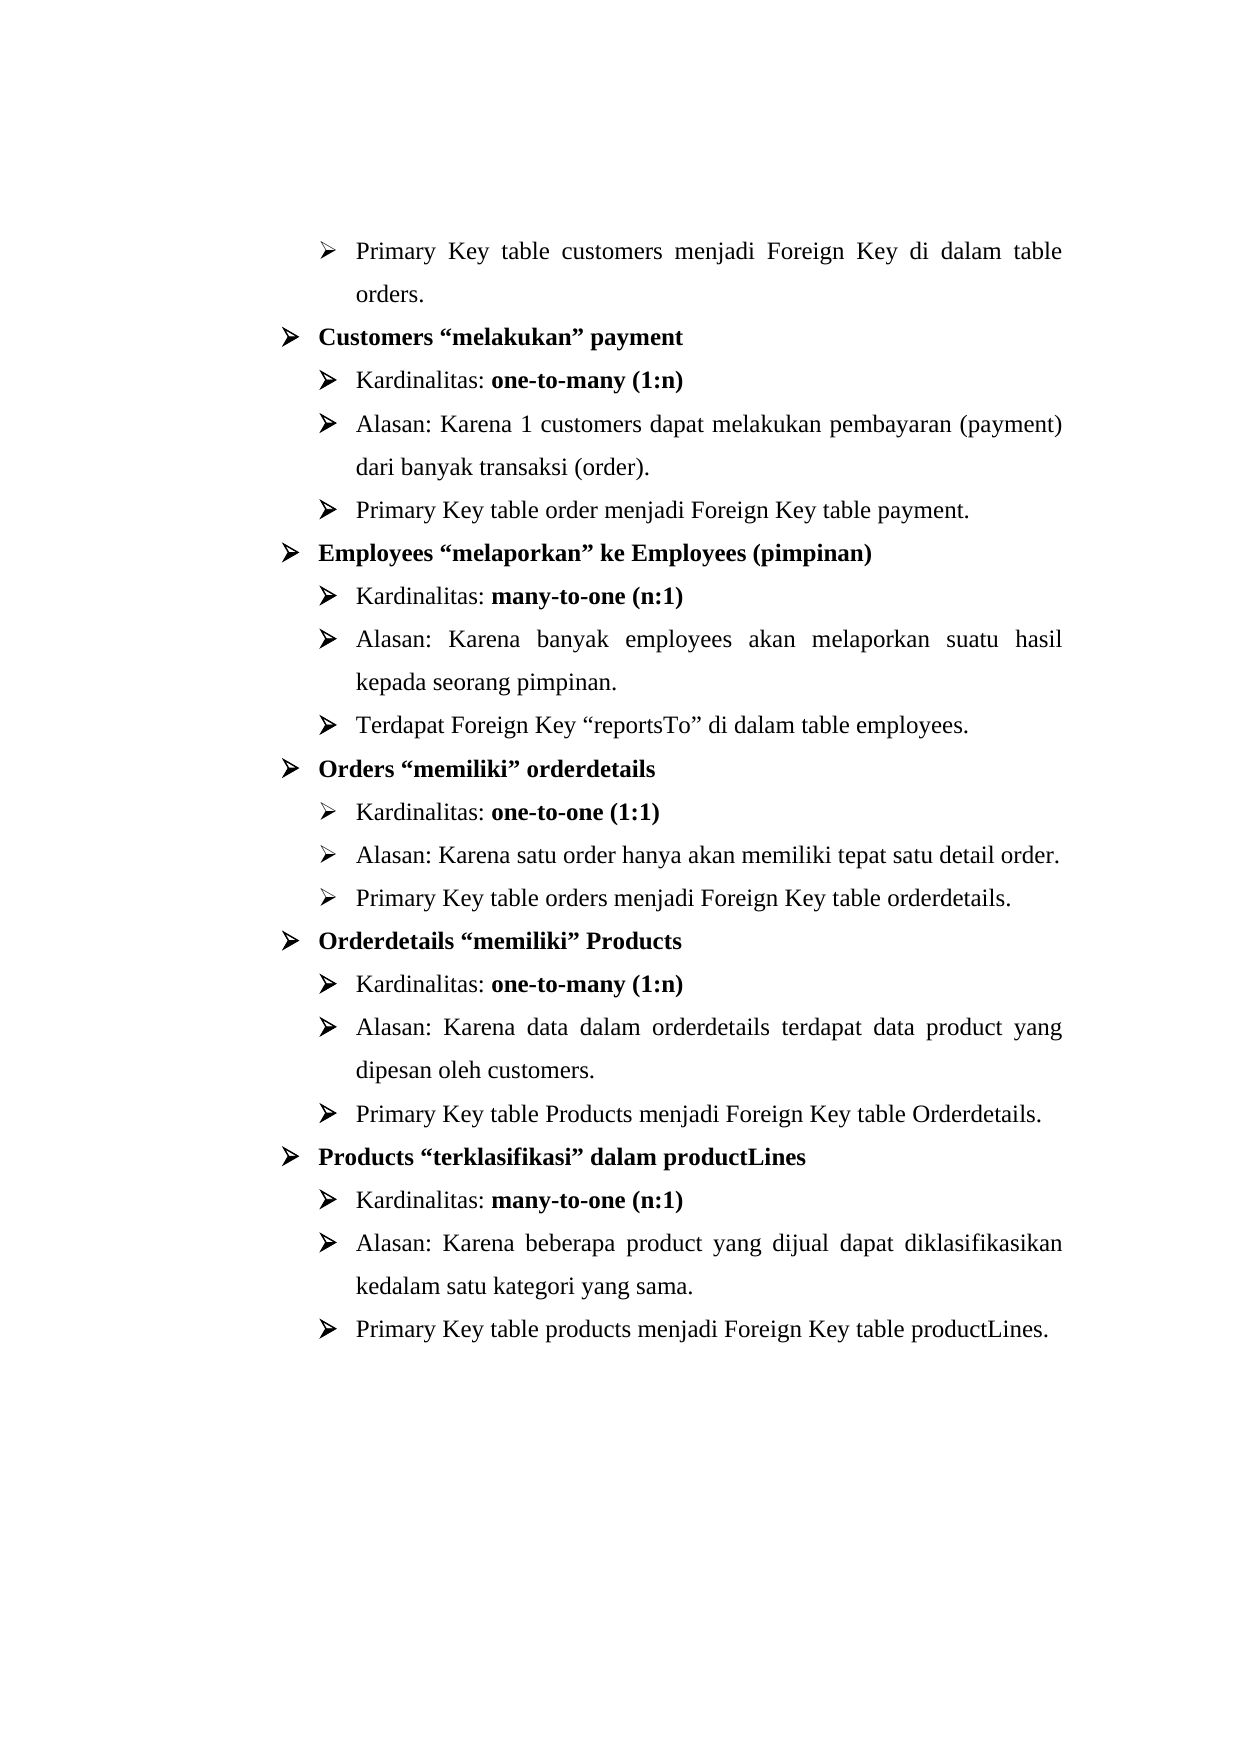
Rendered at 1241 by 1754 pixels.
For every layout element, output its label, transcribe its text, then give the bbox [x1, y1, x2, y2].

list Primary Key table order menjadi Foreign Key table payment. [318, 495, 1063, 524]
list Alasan: Karena data dalam orderdetails terdapat data product yang dipesan oleh customers. [318, 1012, 1063, 1084]
list Alasan: Karena banyak employees akan melaporkan suatu hasil kepada seorang pimpinan. [318, 624, 1063, 696]
list Primary Key table products menjadi Foreign Key table productLines. [318, 1314, 1063, 1343]
list Kardinalitas: one-to-many (1:n) [318, 969, 1063, 998]
list Orders “memiliki” orderdetails [281, 754, 1063, 782]
list Orderdetails “memiliki” Products [281, 926, 1063, 955]
list Kardinalitas: one-to-many (1:n) [318, 366, 1063, 394]
list Customers “melakukan” payment [281, 322, 1063, 351]
list Kardinalitas: many-to-one (n:1) [318, 1185, 1063, 1214]
list Alasan: Karena satu order hanya akan memiliki tepat satu detail order. [318, 840, 1063, 869]
list Terdapat Foreign Key “reportsTo” di dalam table employees. [318, 711, 1063, 739]
list Primary Key table Products menjadi Foreign Key table Orderdetails. [318, 1099, 1063, 1127]
list Alasan: Karena 1 customers dapat melakukan pembayaran (payment) dari banyak transaksi (order). [318, 409, 1063, 481]
list Kardinalitas: many-to-one (n:1) [318, 581, 1063, 610]
list Primary Key table orders menjadi Foreign Key table orderdetails. [318, 883, 1063, 912]
list Products “terklasifikasi” dalam productLines [281, 1142, 1063, 1171]
list Alasan: Karena beberapa product yang dijual dapat diklasifikasikan kedalam satu kategori yang sama. [318, 1228, 1063, 1300]
list Kardinalitas: one-to-one (1:1) [318, 797, 1063, 826]
list Primary Key table customers menjadi Foreign Key di dalam table orders. [318, 236, 1063, 308]
list Employees “melaporkan” ke Employees (pimpinan) [281, 538, 1063, 567]
